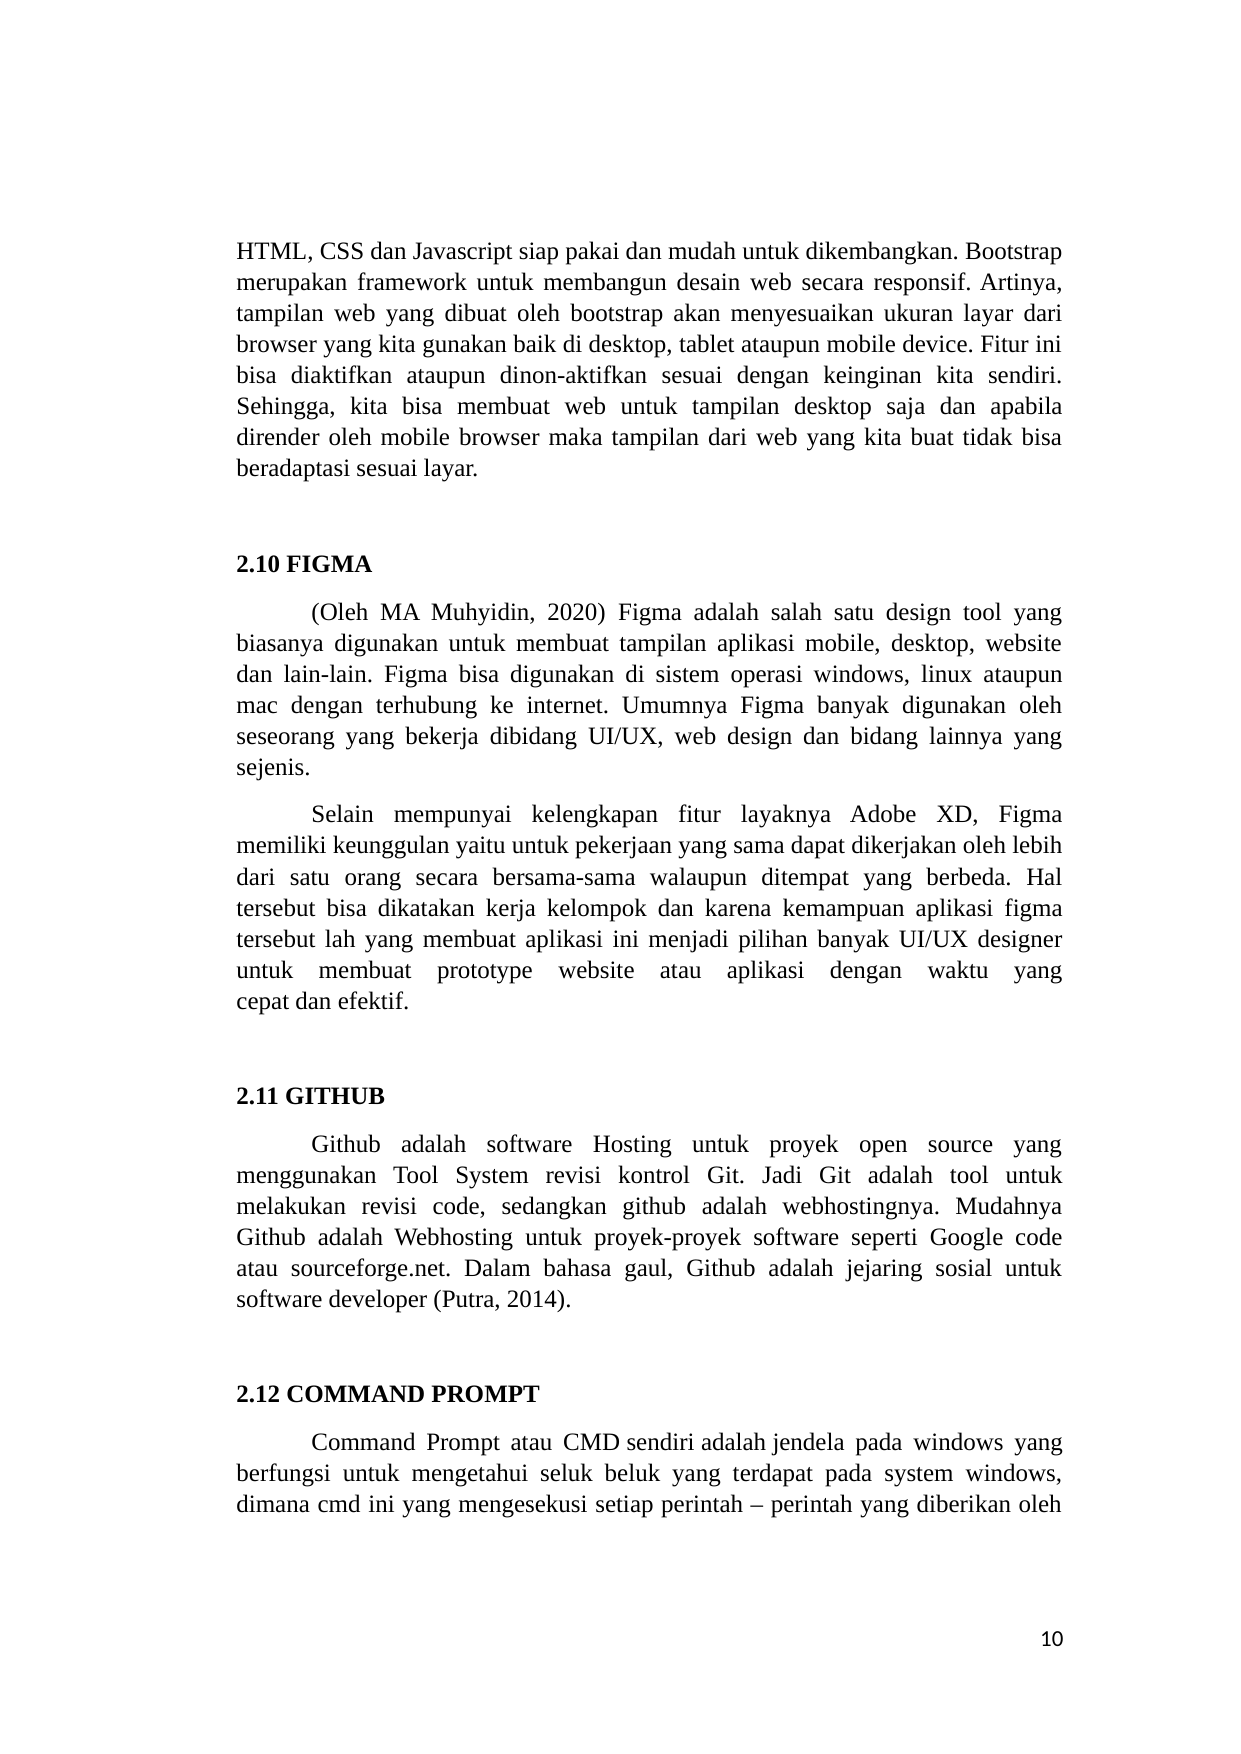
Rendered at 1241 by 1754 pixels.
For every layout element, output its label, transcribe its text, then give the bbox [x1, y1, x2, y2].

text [236, 1427, 1063, 1458]
text Github adalah software Hosting untuk proyek open source yang menggunakan Tool System revisi kontrol Git. Jadi Git adalah tool untuk melakukan revisi code, sedangkan github adalah webhostingnya. Mudahnya Github adalah Webhosting untuk proyek-proyek software seperti Google code atau sourceforge.net. Dalam bahasa gaul, Github adalah jejaring sosial untuk software developer (Putra, 2014). [236, 1129, 1063, 1313]
text 2.11 GITHUB [236, 1081, 1063, 1110]
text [236, 236, 1063, 482]
text (Oleh MA Muhyidin, 2020) Figma adalah salah satu design tool yang biasanya digunakan untuk membuat tampilan aplikasi mobile, desktop, website dan lain-lain. Figma bisa digunakan di sistem operasi windows, linux ataupun mac dengan terhubung ke internet. Umumnya Figma banyak digunakan oleh seseorang yang bekerja dibidang UI/UX, web design dan bidang lainnya yang sejenis. [236, 597, 1063, 781]
text 2.12 COMMAND PROMPT [236, 1379, 1063, 1408]
text Selain mempunyai kelengkapan fitur layaknya Adobe XD, Figma memiliki keunggulan yaitu untuk pekerjaan yang sama dapat dikerjakan oleh lebih dari satu orang secara bersama-sama walaupun ditempat yang berbeda. Hal tersebut bisa dikatakan kerja kelompok dan karena kemampuan aplikasi figma tersebut lah yang membuat aplikasi ini menjadi pilihan banyak UI/UX designer untuk membuat prototype website atau aplikasi dengan waktu yang cepat dan efektif. [236, 799, 1063, 1014]
text 2.10 FIGMA [236, 549, 1063, 578]
